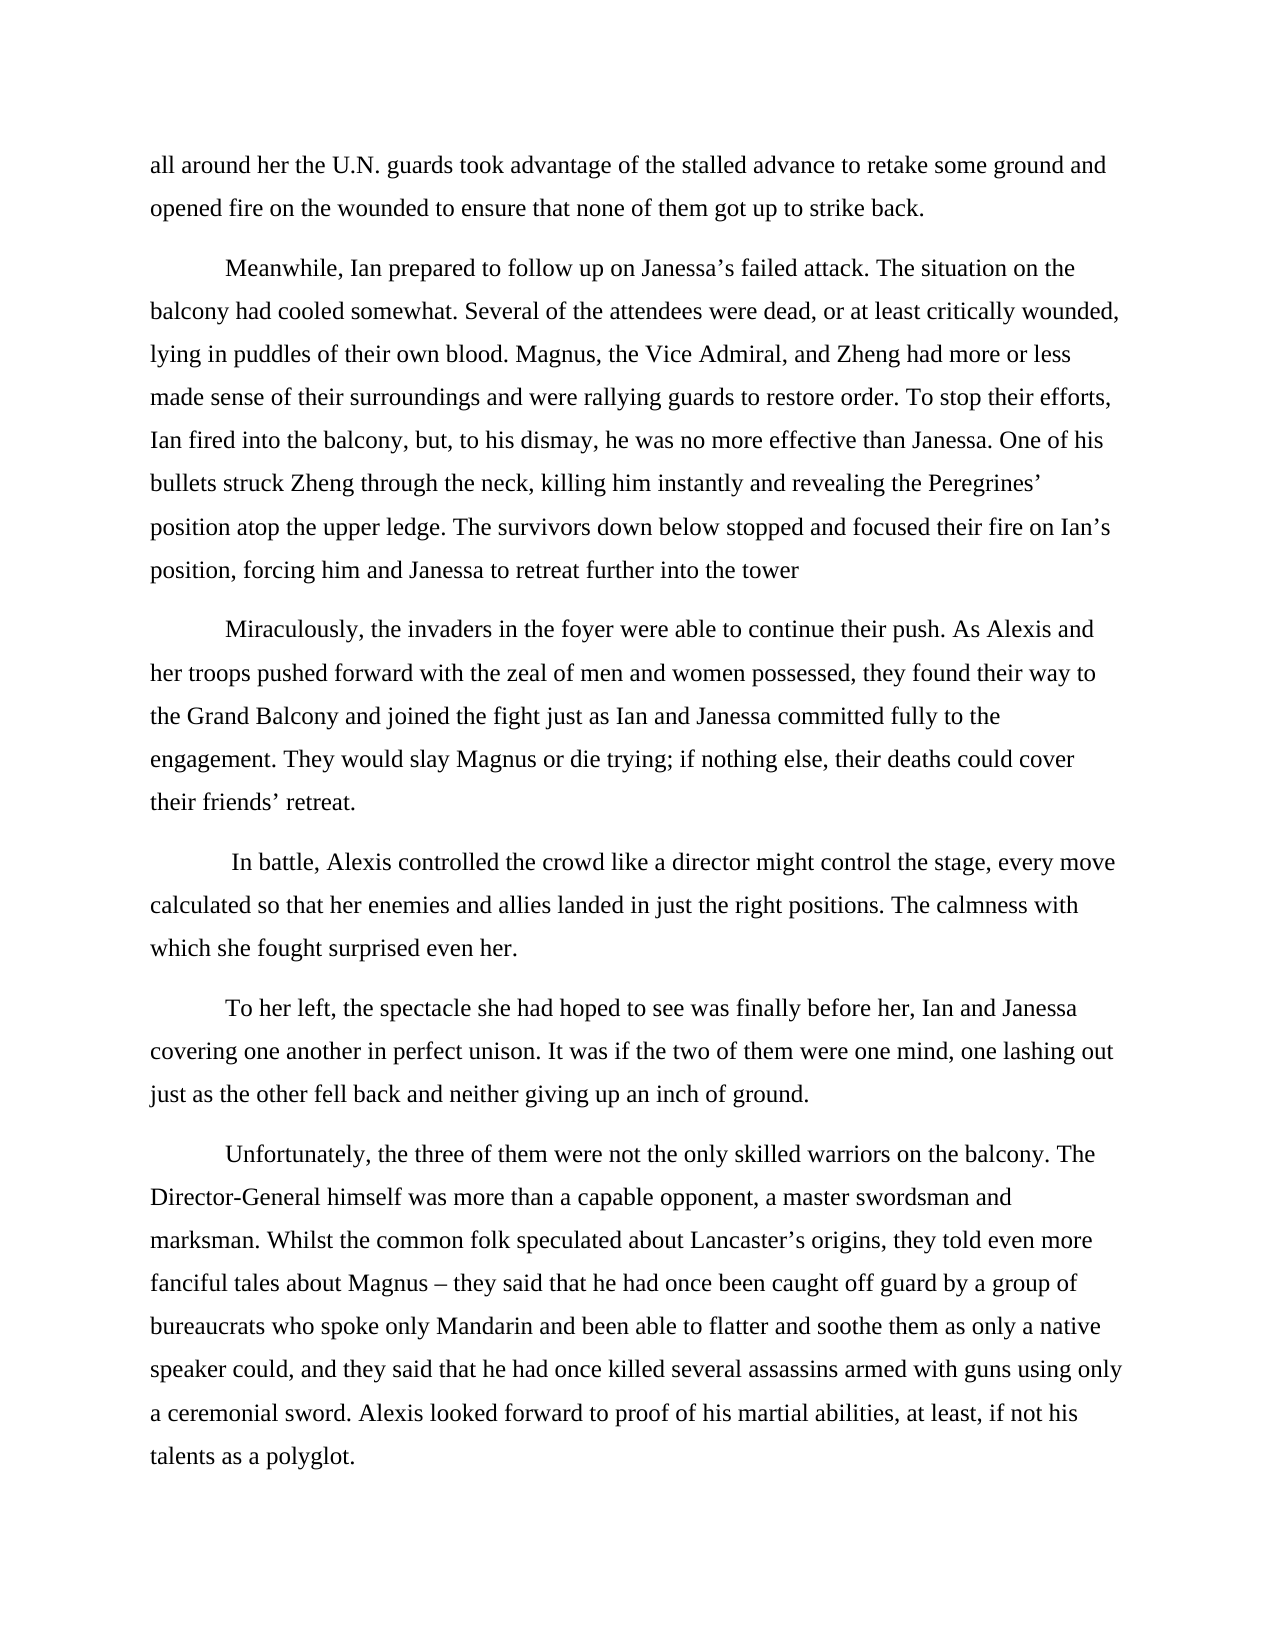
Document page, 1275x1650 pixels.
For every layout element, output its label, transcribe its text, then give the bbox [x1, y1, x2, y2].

text In battle, Alexis controlled the crowd like a director might control the stage, every move calculated so that her enemies and allies landed in just the right positions. The calmness with which she fought surprised even her. [150, 847, 1125, 962]
text To her left, the spectacle she had hoped to see was finally before her, Ian and Janessa covering one another in perfect unison. It was if the two of them were one mind, one lashing out just as the other fell back and neither giving up an inch of ground. [150, 993, 1125, 1108]
text Meanwhile, Ian prepared to follow up on Janessa’s failed attack. The situation on the balcony had cooled somewhat. Several of the attendees were dead, or at least critically wounded, lying in puddles of their own blood. Magnus, the Vice Admiral, and Zheng had more or less made sense of their surroundings and were rallying guards to restore order. To stop their efforts, Ian fired into the balcony, but, to his dismay, he was no more effective than Janessa. One of his bullets struck Zheng through the neck, killing him instantly and revealing the Peregrines’ position atop the upper ledge. The survivors down below stopped and focused their fire on Ian’s position, forcing him and Janessa to retreat further into the tower [150, 253, 1125, 583]
text Miraculously, the invaders in the foyer were able to continue their push. As Alexis and her troops pushed forward with the zeal of men and women possessed, they found their way to the Grand Balcony and joined the fight just as Ian and Janessa committed fully to the engagement. They would slay Magnus or die trying; if nothing else, their deaths could cover their friends’ retreat. [150, 614, 1125, 816]
